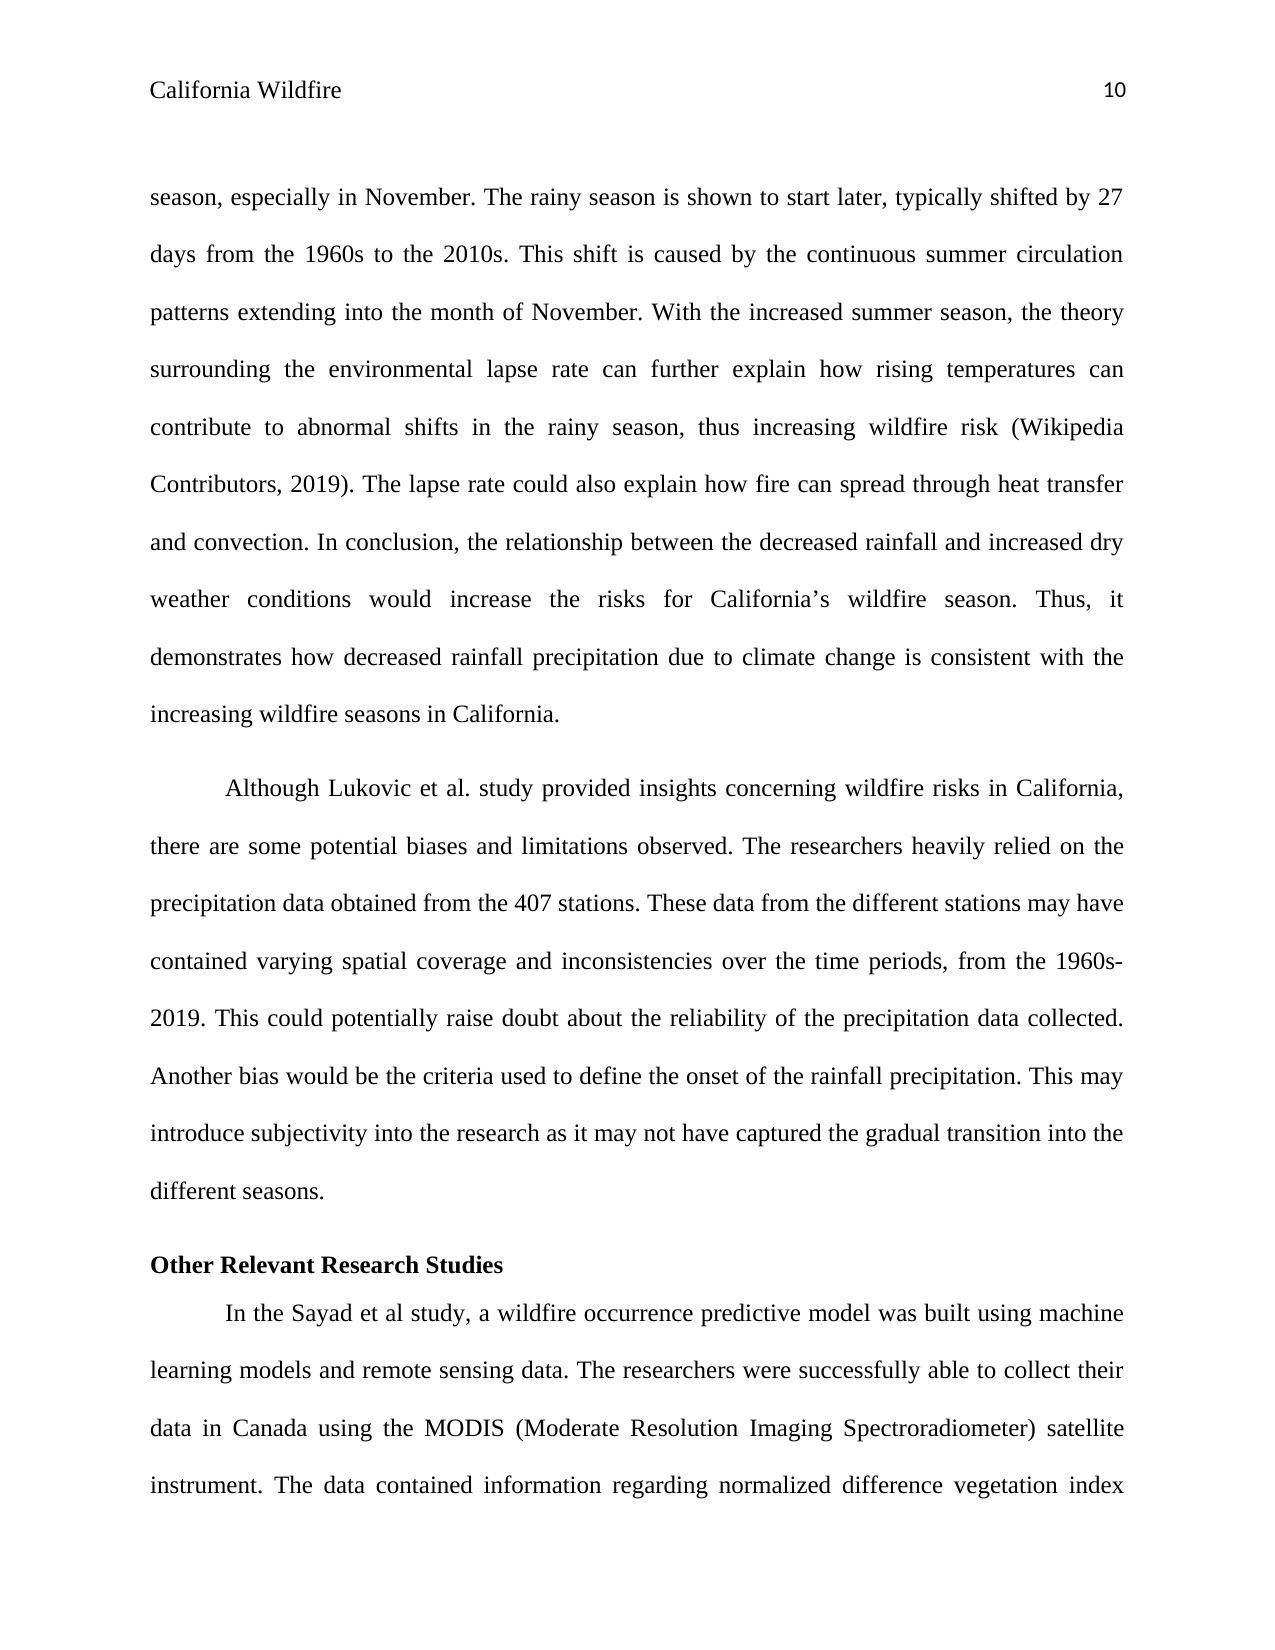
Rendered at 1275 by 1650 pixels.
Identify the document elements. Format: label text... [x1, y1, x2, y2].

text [150, 182, 1125, 728]
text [150, 1298, 1125, 1499]
subtitle Other Relevant Research Studies [150, 1250, 1125, 1279]
text Although Lukovic et al. study provided insights concerning wildfire risks in California, there are some potential biases and limitations observed. The researchers heavily relied on the precipitation data obtained from the 407 stations. These data from the different stations may have contained varying spatial coverage and inconsistencies over the time periods, from the 1960s-2019. This could potentially raise doubt about the reliability of the precipitation data collected. Another bias would be the criteria used to define the onset of the rainfall precipitation. This may introduce subjectivity into the research as it may not have captured the gradual transition into the different seasons. [150, 773, 1125, 1205]
